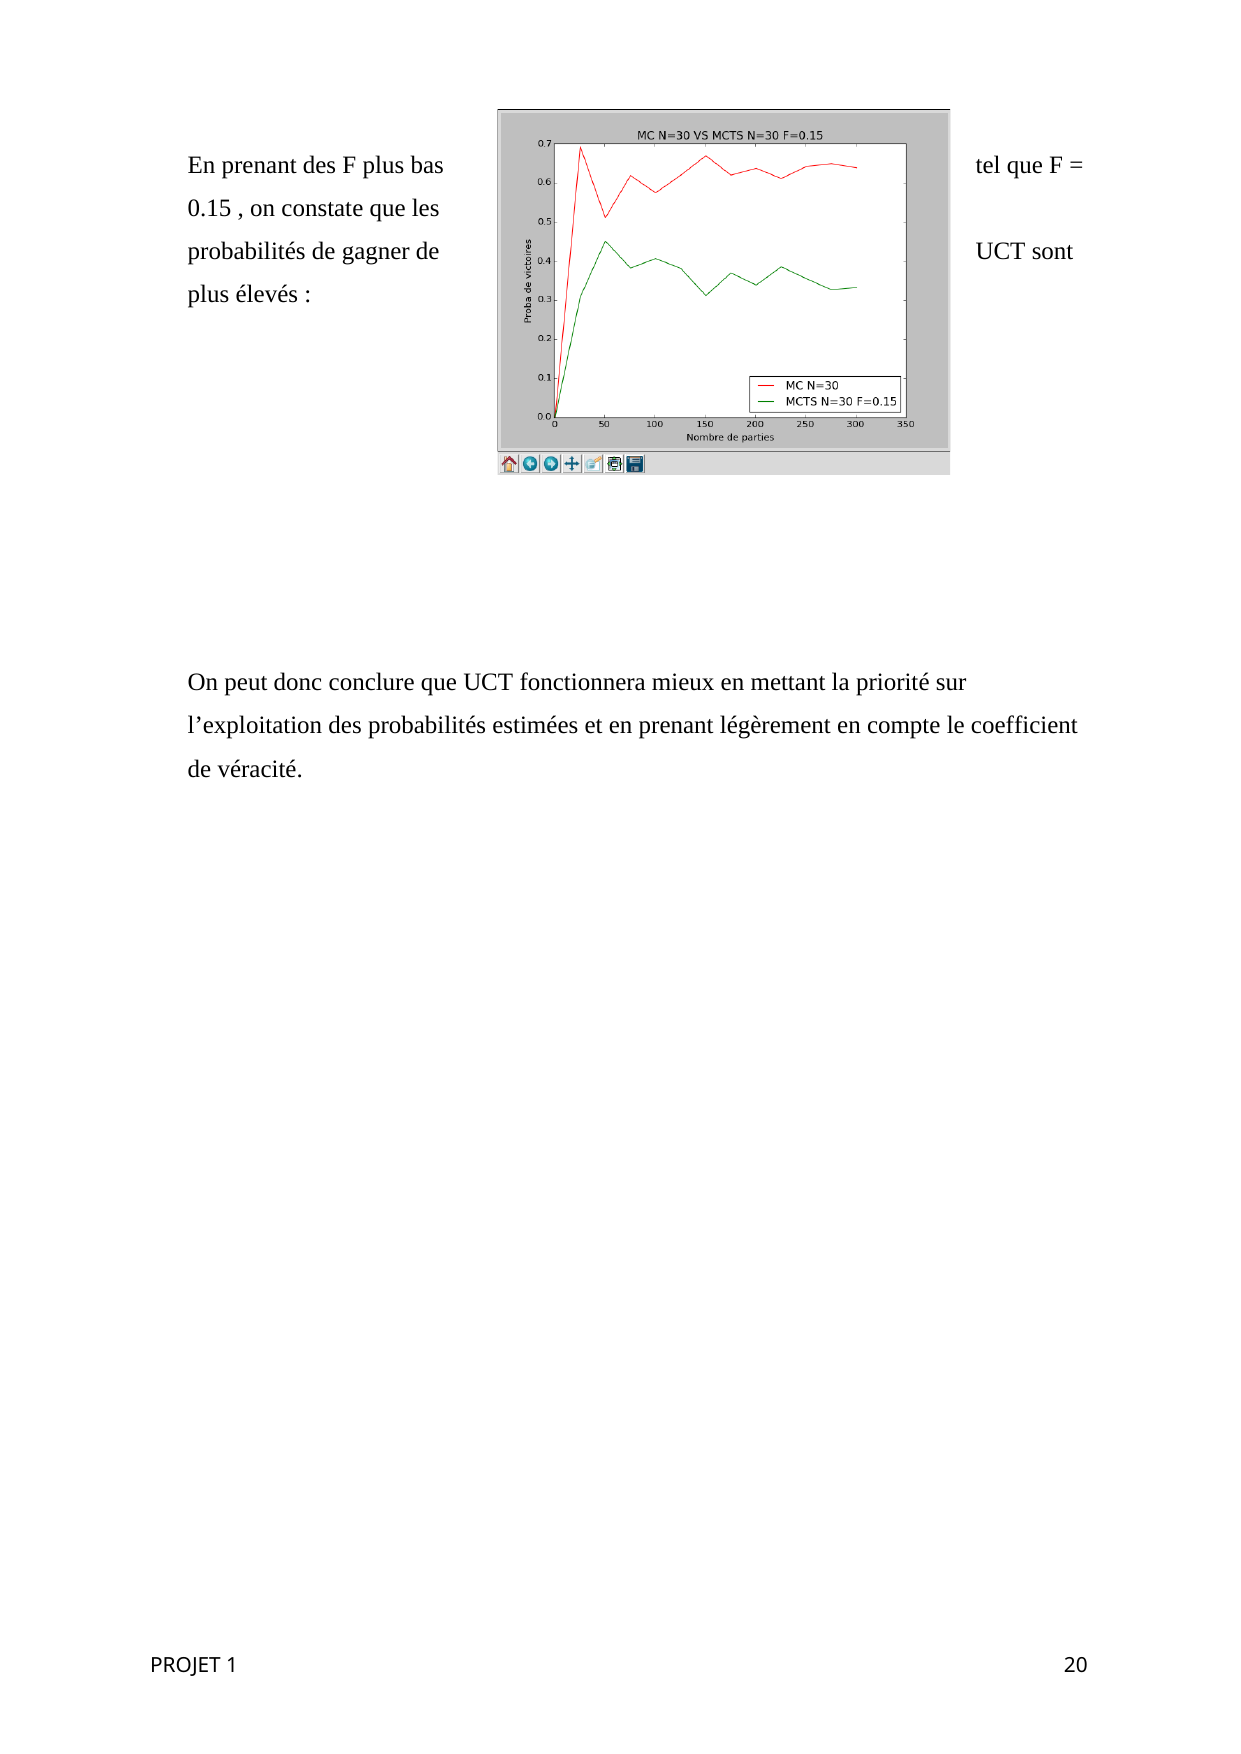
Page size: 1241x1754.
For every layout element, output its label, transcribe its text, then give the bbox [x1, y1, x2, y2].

text En prenant des F plus bas tel que F = 0.15 , on constate que les probabilités de gagner de UCT sont plus élevés : [187, 150, 497, 308]
text En prenant des F plus bas tel que F = 0.15 , on constate que les probabilités de gagner de UCT sont plus élevés : [951, 150, 1090, 308]
text On peut donc conclure que UCT fonctionnera mieux en mettant la priorité sur l’exploitation des probabilités estimées et en prenant légèrement en compte le coefficient de véracité. [187, 667, 1090, 782]
picture [497, 109, 951, 475]
